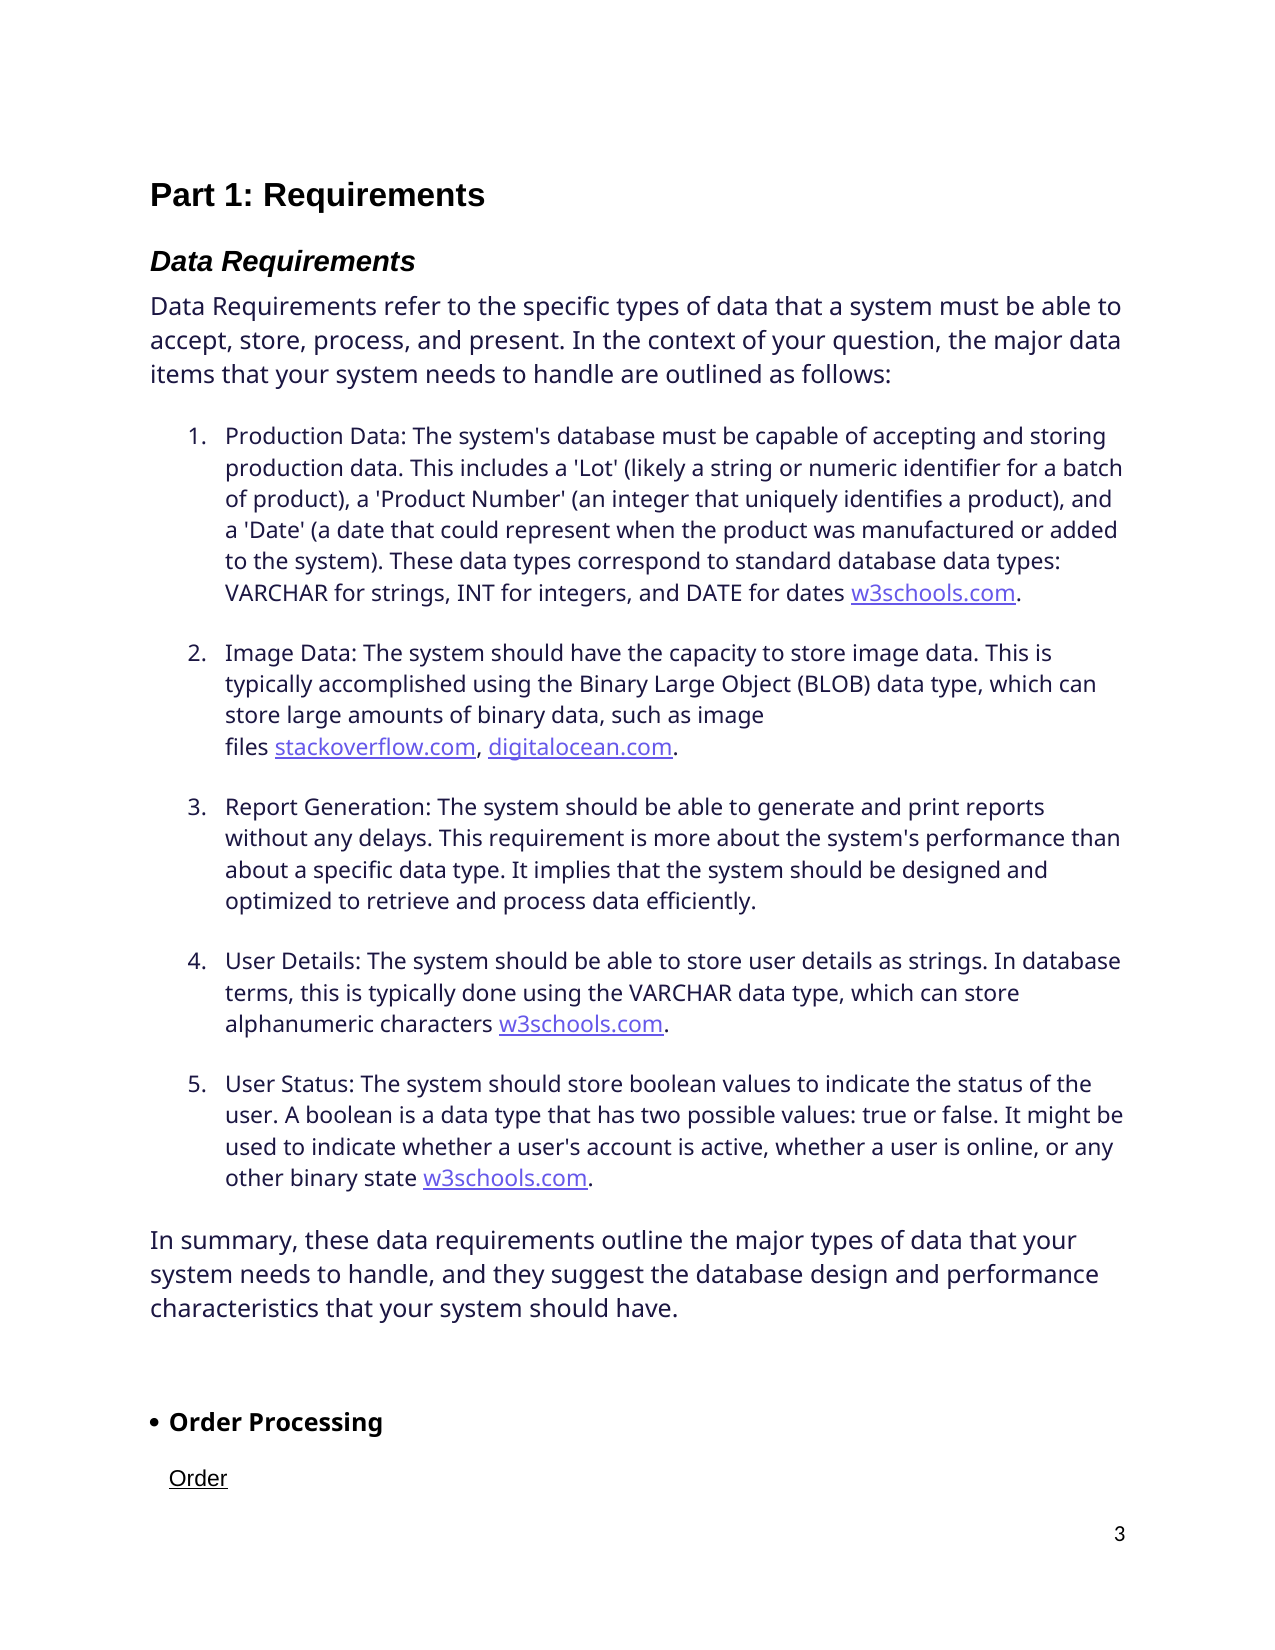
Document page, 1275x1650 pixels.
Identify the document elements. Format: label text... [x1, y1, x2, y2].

text In summary, these data requirements outline the major types of data that your system needs to handle, and they suggest the database design and performance characteristics that your system should have. [150, 1222, 1125, 1324]
list Image Data: The system should have the capacity to store image data. This is typically accomplished using the Binary Large Object (BLOB) data type, which can store large amounts of binary data, such as image files stackoverflow.com, digitalocean.com. [187, 637, 1125, 762]
list Order Processing [150, 1405, 1169, 1439]
subtitle Data Requirements [150, 244, 1169, 278]
text Order [169, 1465, 1169, 1491]
list Production Data: The system's database must be capable of accepting and storing production data. This includes a 'Lot' (likely a string or numeric identifier for a batch of product), a 'Product Number' (an integer that uniquely identifies a product), and a 'Date' (a date that could represent when the product was manufactured or added to the system). These data types correspond to standard database data types: VARCHAR for strings, INT for integers, and DATE for dates w3schools.com. [187, 420, 1125, 608]
list Report Generation: The system should be able to generate and print reports without any delays. This requirement is more about the system's performance than about a specific data type. It implies that the system should be designed and optimized to retrieve and process data efficiently. [187, 791, 1125, 916]
subtitle Part 1: Requirements [150, 175, 1169, 213]
list User Status: The system should store boolean values to indicate the status of the user. A boolean is a data type that has two possible values: true or false. It might be used to indicate whether a user's account is active, whether a user is online, or any other binary state w3schools.com. [187, 1068, 1125, 1193]
list User Details: The system should be able to store user details as strings. In database terms, this is typically done using the VARCHAR data type, which can store alphanumeric characters w3schools.com. [187, 945, 1125, 1039]
text Data Requirements refer to the specific types of data that a system must be able to accept, store, process, and present. In the context of your question, the major data items that your system needs to handle are outlined as follows: [150, 289, 1125, 391]
